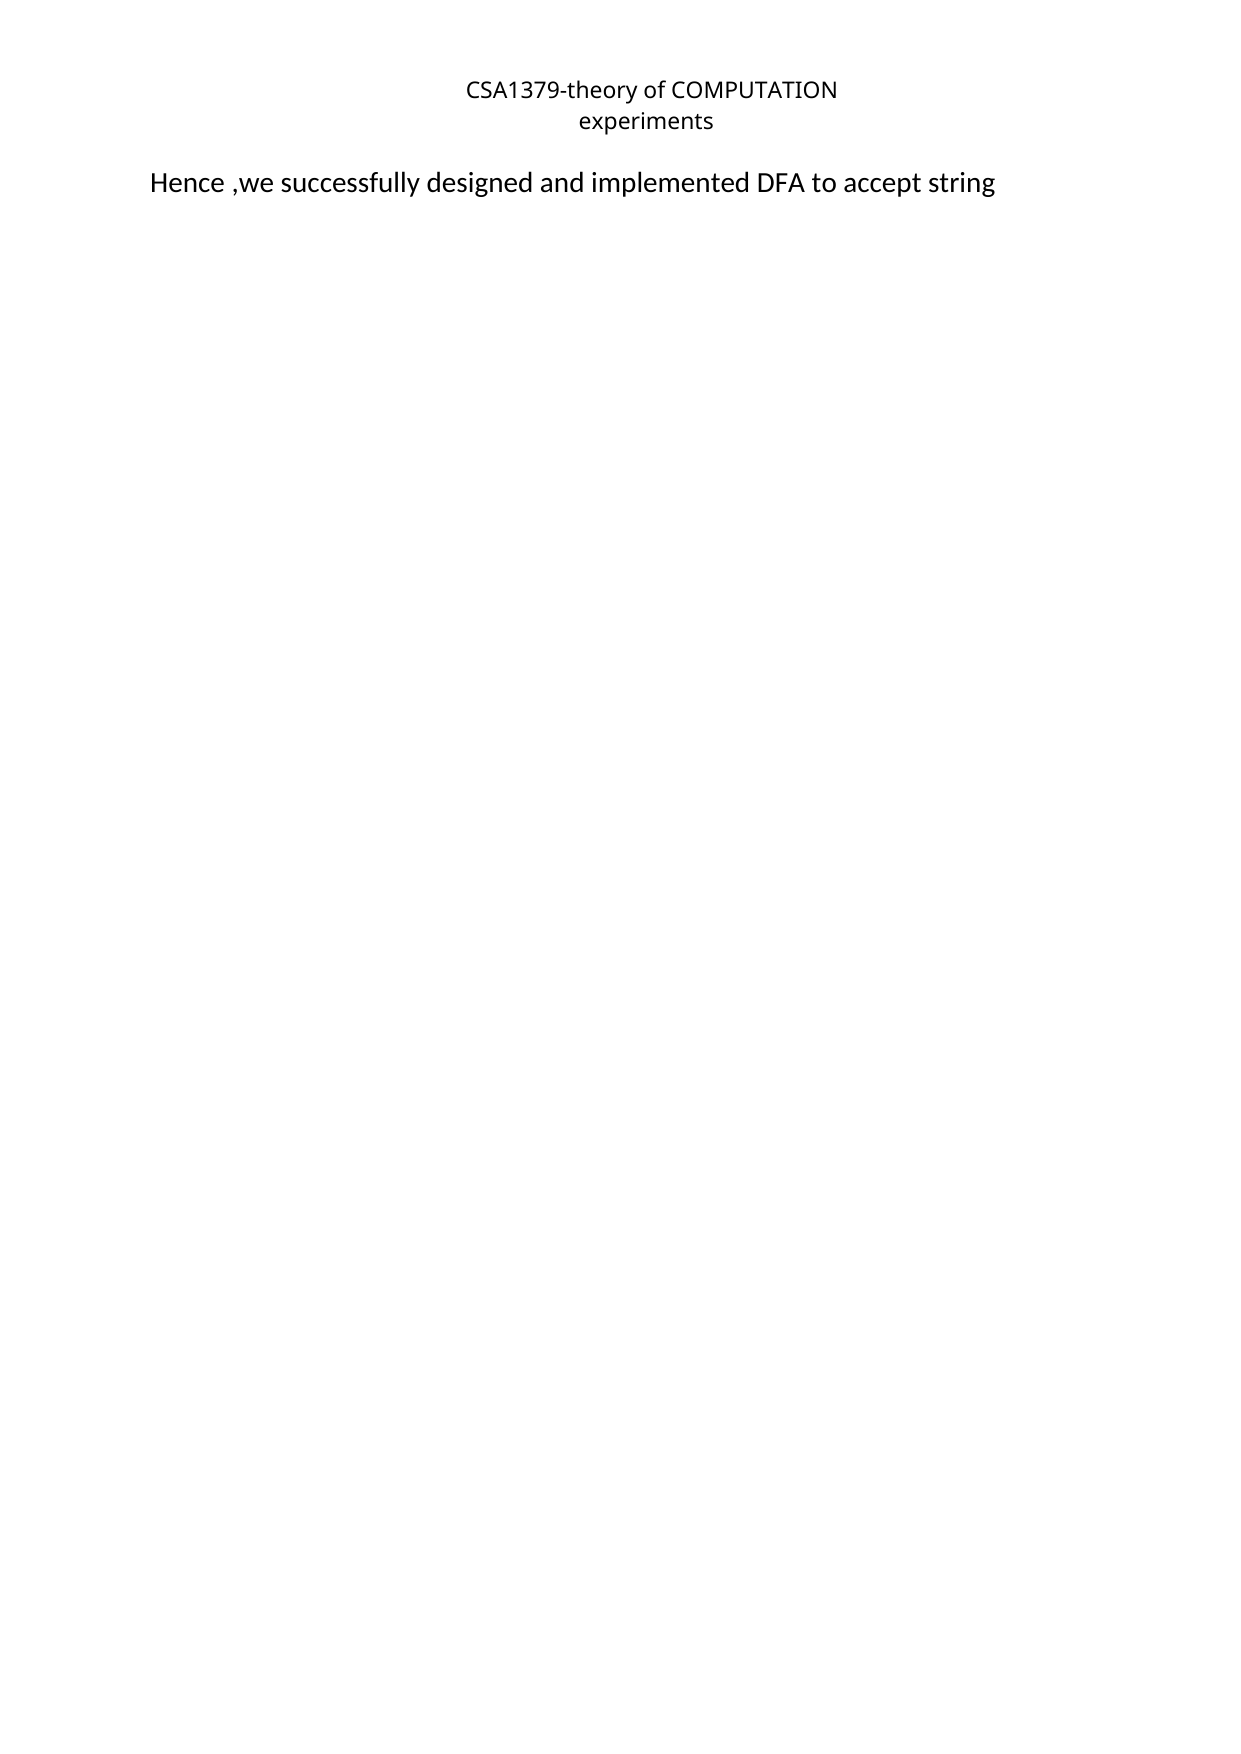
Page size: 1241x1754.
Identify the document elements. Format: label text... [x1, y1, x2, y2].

text Hence ,we successfully designed and implemented DFA to accept string [150, 164, 1090, 200]
